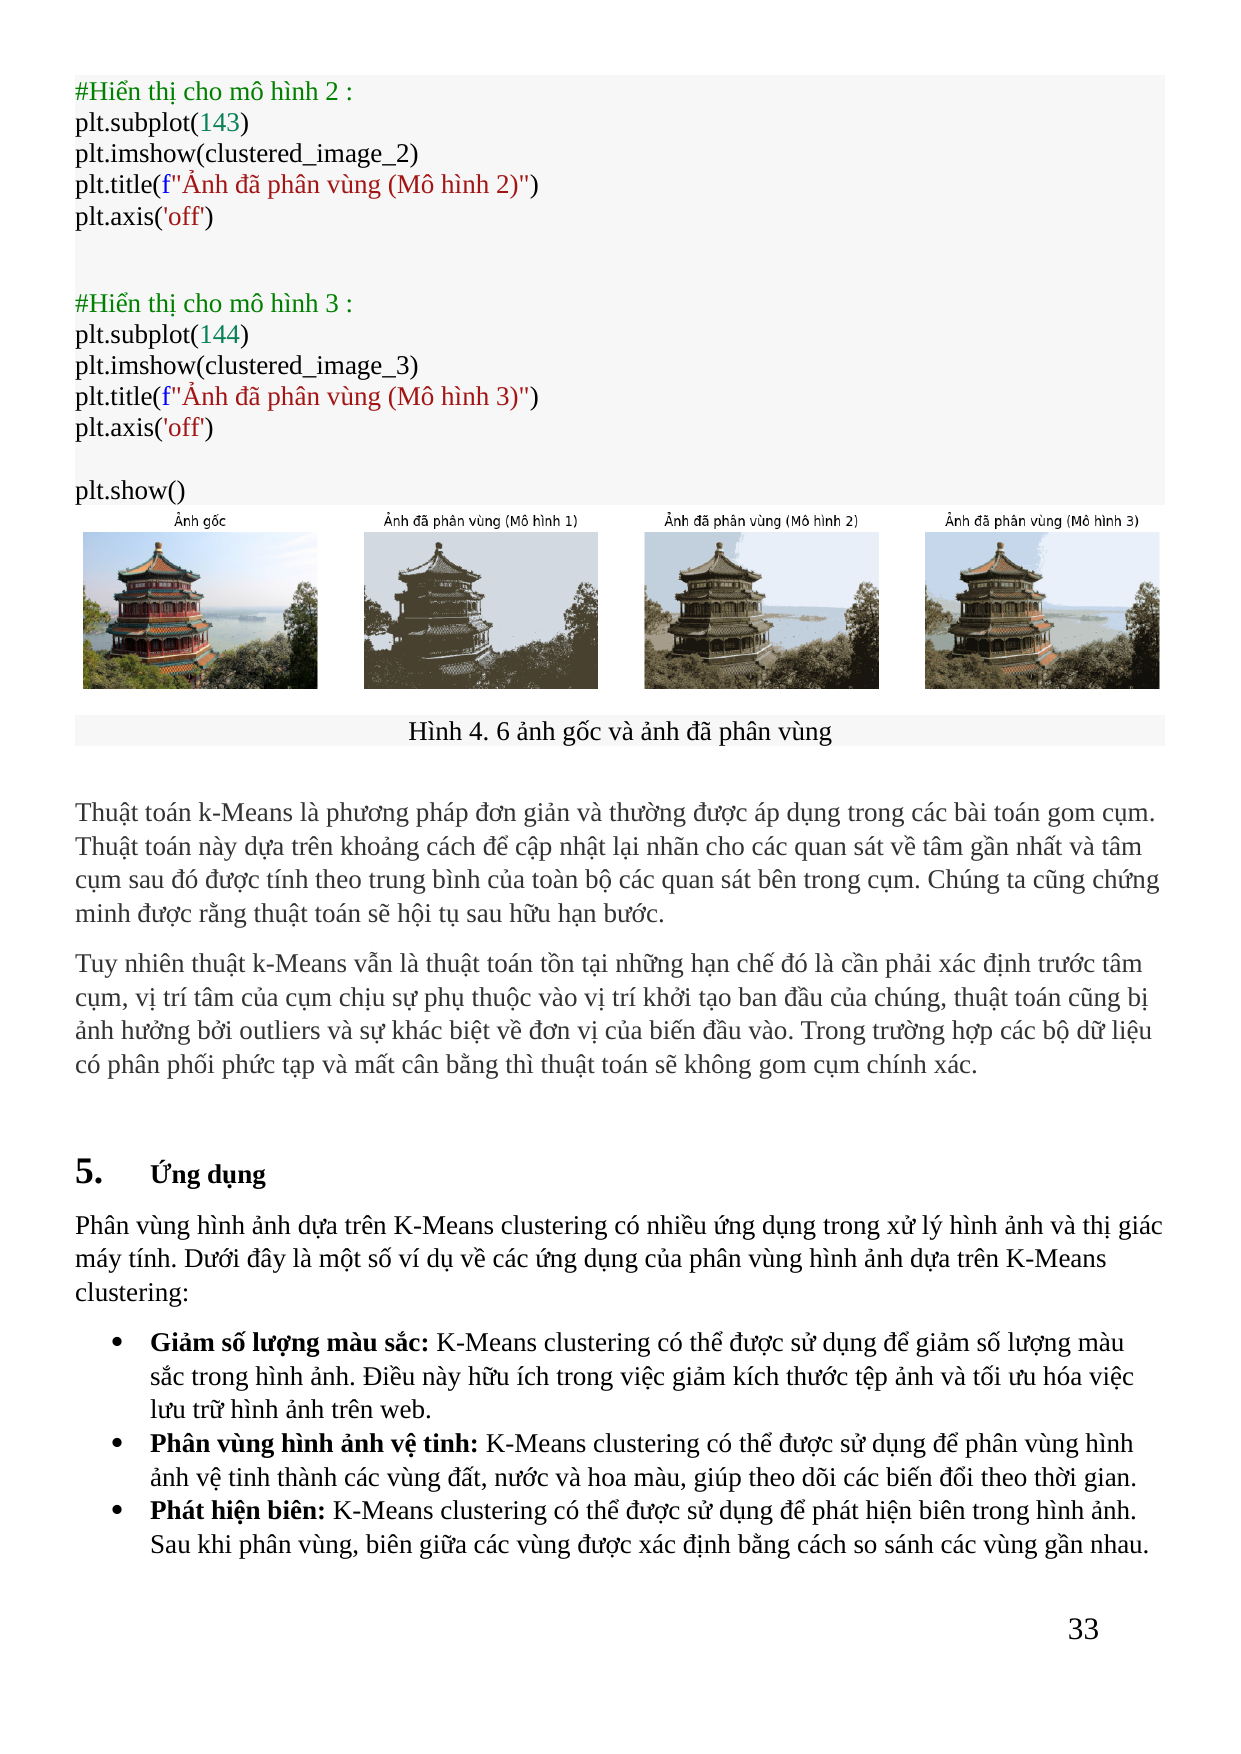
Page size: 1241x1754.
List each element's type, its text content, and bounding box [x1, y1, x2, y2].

text plt.title(f"Ảnh đã phân vùng (Mô hình 2)") [75, 168, 1165, 199]
text plt.subplot(143) [75, 106, 1165, 137]
list Phân vùng hình ảnh vệ tinh: K-Means clustering có thể được sử dụng để phân vùng hình ảnh vệ tinh thành các vùng đất, nước và hoa màu, giúp theo dõi các biến đổi theo thời gian. [112, 1427, 1165, 1492]
text plt.axis('off') [75, 411, 1165, 443]
subtitle Ứng dụng [75, 1148, 1165, 1191]
text Thuật toán k-Means là phương pháp đơn giản và thường được áp dụng trong các bài toán gom cụm. Thuật toán này dựa trên khoảng cách để cập nhật lại nhãn cho các quan sát về tâm gần nhất và tâm cụm sau đó được tính theo trung bình của toàn bộ các quan sát bên trong cụm. Chúng ta cũng chứng minh được rằng thuật toán sẽ hội tụ sau hữu hạn bước. [75, 796, 1165, 928]
text plt.imshow(clustered_image_2) [75, 137, 1165, 168]
text plt.subplot(144) [75, 318, 1165, 349]
text plt.title(f"Ảnh đã phân vùng (Mô hình 3)") [75, 380, 1165, 411]
text #Hiển thị cho mô hình 3 : [75, 287, 1165, 318]
text Phân vùng hình ảnh dựa trên K-Means clustering có nhiều ứng dụng trong xử lý hình ảnh và thị giác máy tính. Dưới đây là một số ví dụ về các ứng dụng của phân vùng hình ảnh dựa trên K-Means clustering: [75, 1209, 1165, 1307]
text Hình 4. 6 ảnh gốc và ảnh đã phân vùng [75, 715, 1165, 746]
text plt.axis('off') [75, 199, 1165, 231]
text #Hiển thị cho mô hình 2 : [75, 75, 1165, 106]
text plt.show() [75, 474, 1165, 505]
text Tuy nhiên thuật k-Means vẫn là thuật toán tồn tại những hạn chế đó là cần phải xác định trước tâm cụm, vị trí tâm của cụm chịu sự phụ thuộc vào vị trí khởi tạo ban đầu của chúng, thuật toán cũng bị ảnh hưởng bởi outliers và sự khác biệt về đơn vị của biến đầu vào. Trong trường hợp các bộ dữ liệu có phân phối phức tạp và mất cân bằng thì thuật toán sẽ không gom cụm chính xác. [75, 947, 1165, 1079]
picture [75, 505, 1166, 696]
text plt.imshow(clustered_image_3) [75, 349, 1165, 380]
list Phát hiện biên: K-Means clustering có thể được sử dụng để phát hiện biên trong hình ảnh. Sau khi phân vùng, biên giữa các vùng được xác định bằng cách so sánh các vùng gần nhau. [112, 1494, 1165, 1559]
list Giảm số lượng màu sắc: K-Means clustering có thể được sử dụng để giảm số lượng màu sắc trong hình ảnh. Điều này hữu ích trong việc giảm kích thước tệp ảnh và tối ưu hóa việc lưu trữ hình ảnh trên web. [112, 1326, 1165, 1424]
